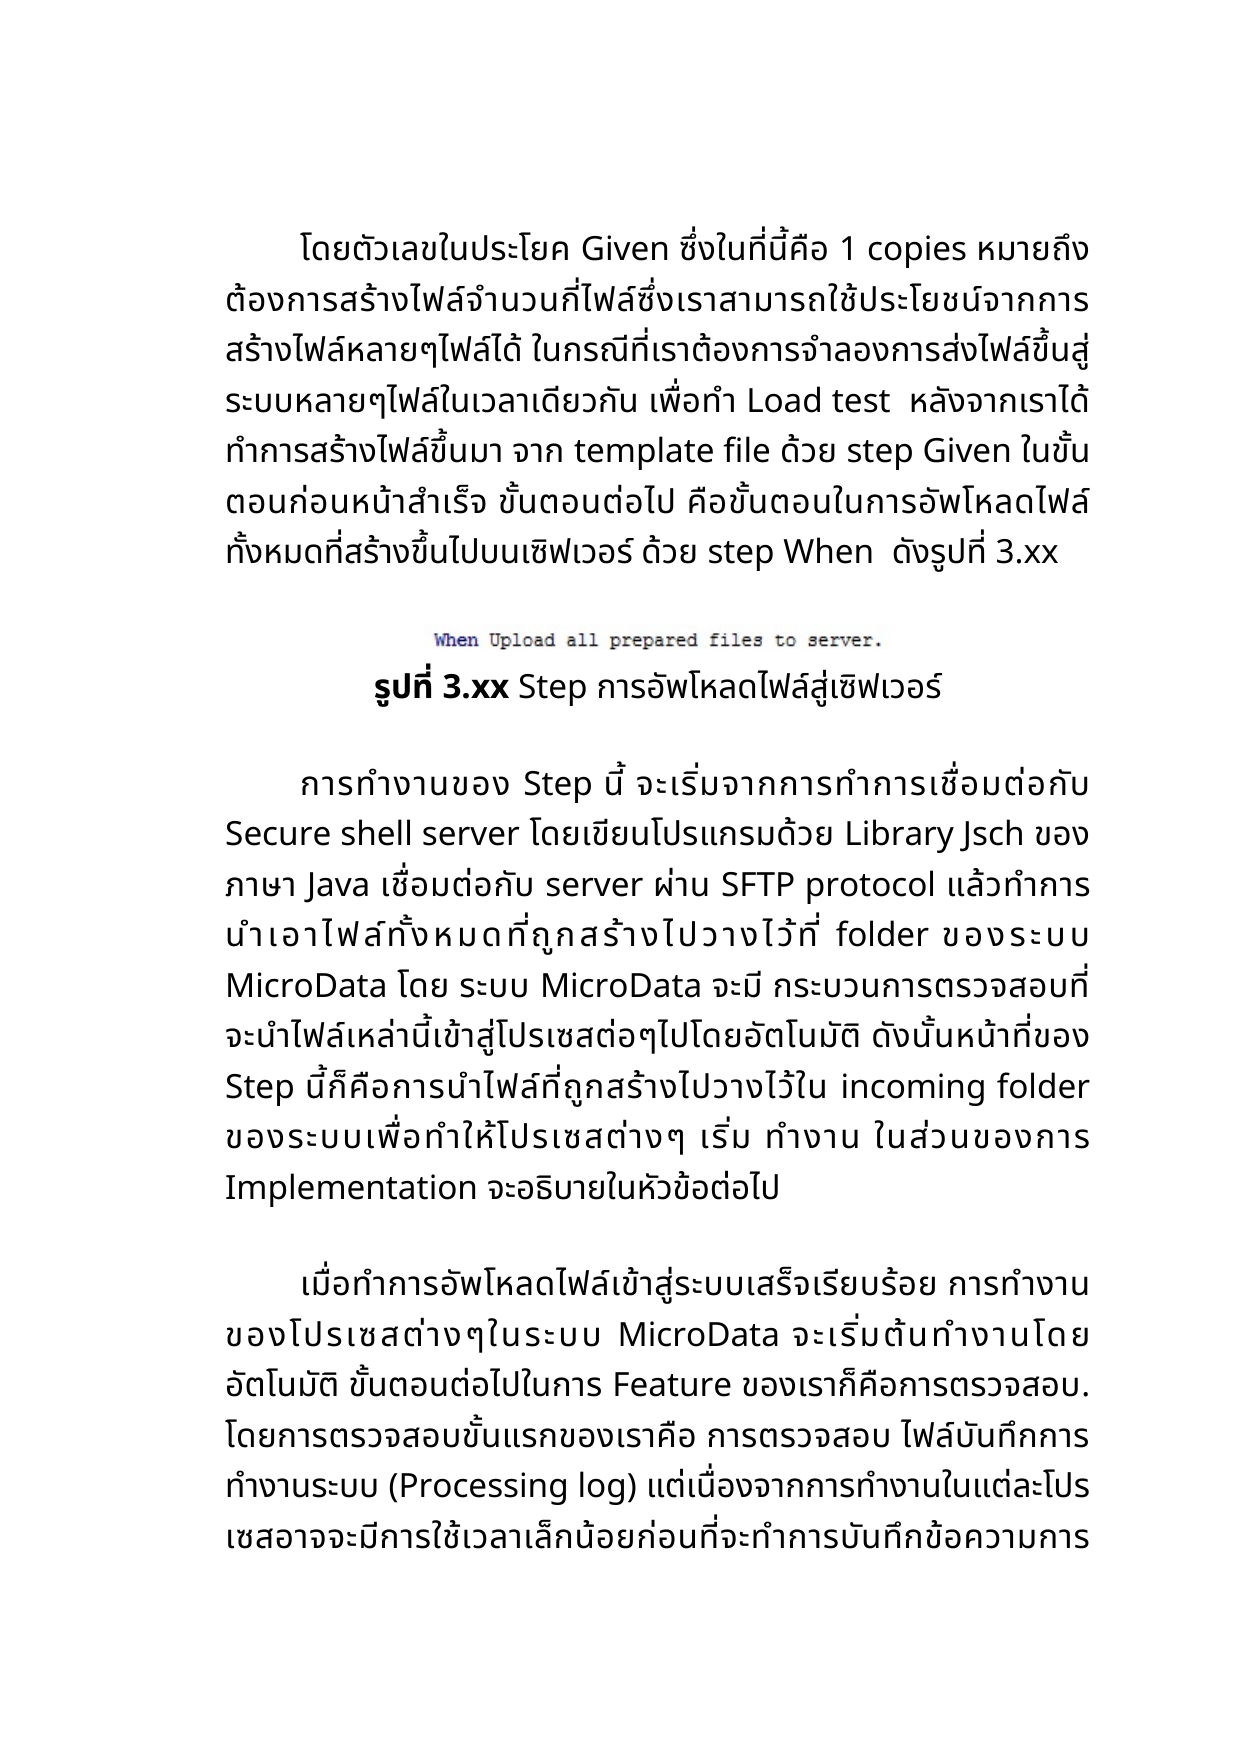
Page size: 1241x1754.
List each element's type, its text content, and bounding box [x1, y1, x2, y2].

text โดยตัวเลขในประโยค Given ซึ่งในที่นี้คือ 1 copies หมายถึง ต้องการสร้างไฟล์จำนวนกี่ไฟล์ซึ่งเราสามารถใช้ประโยชน์จากการสร้างไฟล์หลายๆไฟล์ได้ ในกรณีที่เราต้องการจำลองการส่งไฟล์ขึ้นสู่ระบบหลายๆไฟล์ในเวลาเดียวกัน เพื่อทำ Load test หลังจากเราได้ทำการสร้างไฟล์ขึ้นมา จาก template file ด้วย step Given ในขั้นตอนก่อนหน้าสำเร็จ ขั้นตอนต่อไป คือขั้นตอนในการอัพโหลดไฟล์ทั้งหมดที่สร้างขึ้นไปบนเซิฟเวอร์ ด้วย step When ดังรูปที่ 3.xx [225, 225, 1090, 579]
text การทำงานของ Step นี้ จะเริ่มจากการทำการเชื่อมต่อกับ Secure shell server โดยเขียนโปรแกรมด้วย Library Jsch ของภาษา Java เชื่อมต่อกับ server ผ่าน SFTP protocol แล้วทำการนำเอาไฟล์ทั้งหมดที่ถูกสร้างไปวางไว้ที่ folder ของระบบ MicroData โดย ระบบ MicroData จะมี กระบวนการตรวจสอบที่จะนำไฟล์เหล่านี้เข้าสู่โปรเซสต่อๆไปโดยอัตโนมัติ ดังนั้นหน้าที่ของ Step นี้ก็คือการนำไฟล์ที่ถูกสร้างไปวางไว้ใน incoming folder ของระบบเพื่อทำให้โปรเซสต่างๆ เริ่ม ทำงาน ในส่วนของการ Implementation จะอธิบายในหัวข้อต่อไป [225, 759, 1090, 1214]
text รูปที่ 3.xx Step การอัพโหลดไฟล์สู่เซิฟเวอร์ [225, 663, 1090, 714]
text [225, 1260, 1090, 1563]
picture [424, 624, 892, 664]
